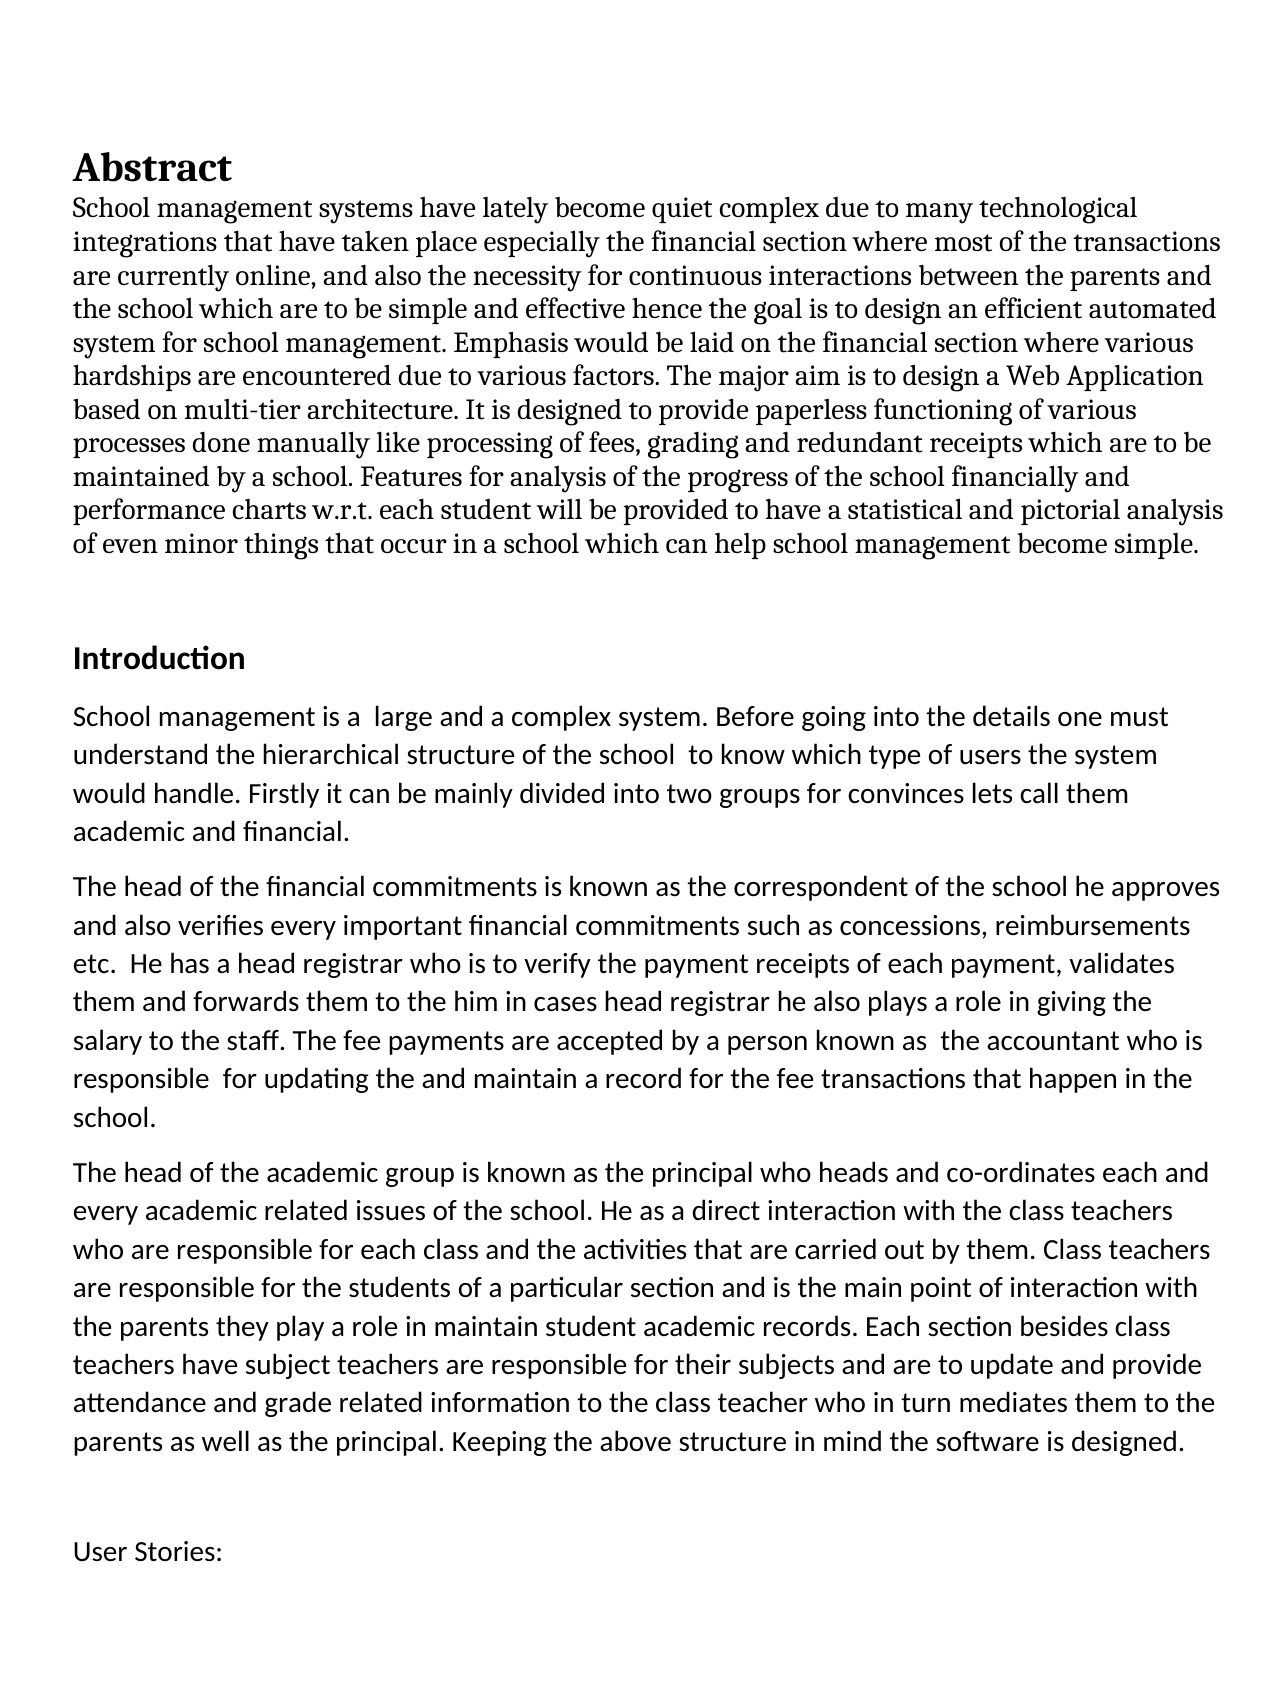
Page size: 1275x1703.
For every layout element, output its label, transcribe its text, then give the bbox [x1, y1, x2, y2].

text School management systems have lately become quiet complex due to many technological integrations that have taken place especially the financial section where most of the transactions are currently online, and also the necessity for continuous interactions between the parents and the school which are to be simple and effective hence the goal is to design an efficient automated system for school management. Emphasis would be laid on the financial section where various hardships are encountered due to various factors. The major aim is to design a Web Application based on multi-tier architecture. It is designed to provide paperless functioning of various processes done manually like processing of fees, grading and redundant receipts which are to be maintained by a school. Features for analysis of the progress of the school financially and performance charts w.r.t. each student will be provided to have a statistical and pictorial analysis of even minor things that occur in a school which can help school management become simple. [73, 192, 1229, 561]
text Introduction [73, 637, 1229, 678]
text The head of the financial commitments is known as the correspondent of the school he approves and also verifies every important financial commitments such as concessions, reimbursements etc. He has a head registrar who is to verify the payment receipts of each payment, validates them and forwards them to the him in cases head registrar he also plays a role in giving the salary to the staff. The fee payments are accepted by a person known as the accountant who is responsible for updating the and maintain a record for the fee transactions that happen in the school. [73, 868, 1229, 1134]
text User Stories: [73, 1533, 1229, 1569]
text School management is a large and a complex system. Before going into the details one must understand the hierarchical structure of the school to know which type of users the system would handle. Firstly it can be mainly divided into two groups for convinces lets call them academic and financial. [73, 698, 1229, 849]
text Abstract [73, 144, 1229, 192]
text The head of the academic group is known as the principal who heads and co-ordinates each and every academic related issues of the school. He as a direct interaction with the class teachers who are responsible for each class and the activities that are carried out by them. Class teachers are responsible for the students of a particular section and is the main point of interaction with the parents they play a role in maintain student academic records. Each section besides class teachers have subject teachers are responsible for their subjects and are to update and provide attendance and grade related information to the class teacher who in turn mediates them to the parents as well as the principal. Keeping the above structure in mind the software is designed. [73, 1154, 1229, 1459]
